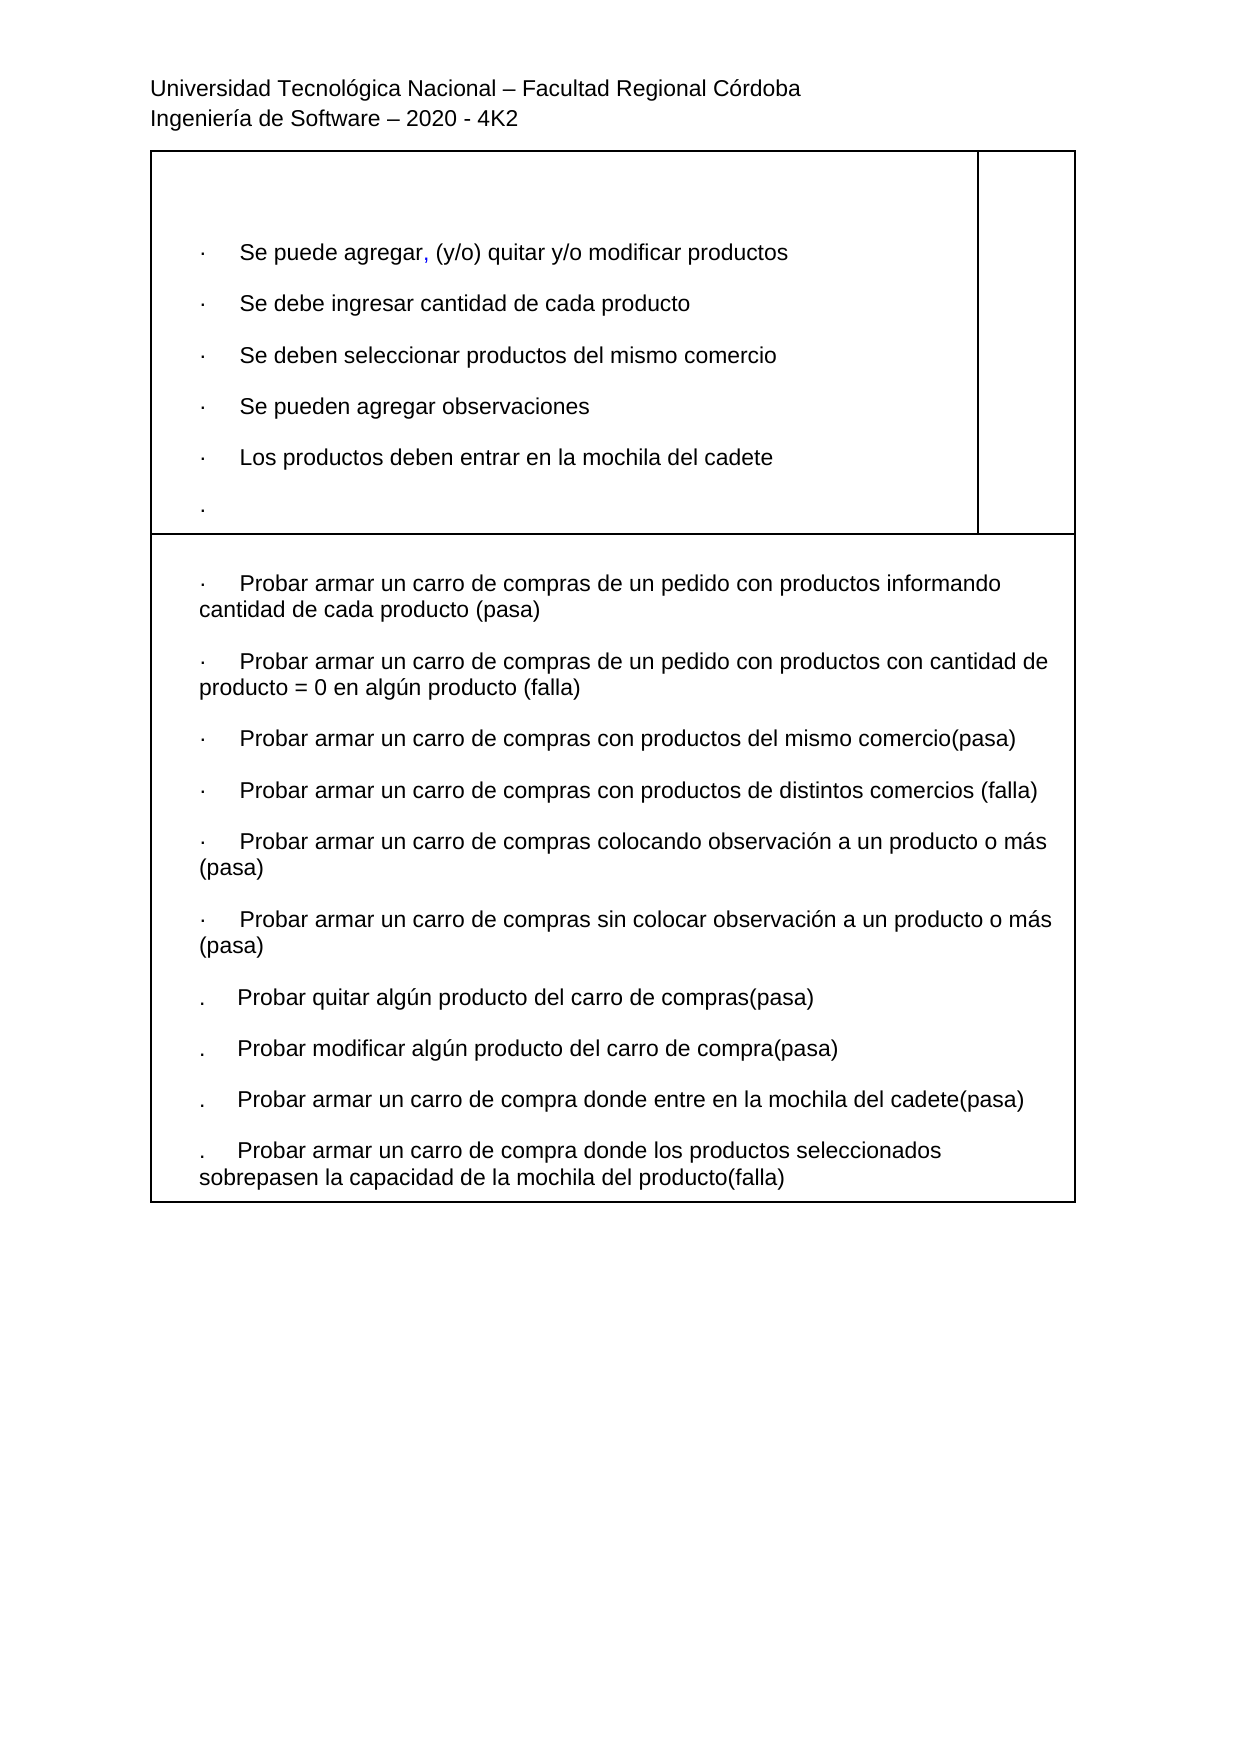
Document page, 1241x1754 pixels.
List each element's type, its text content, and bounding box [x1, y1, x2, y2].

table_header [979, 152, 1074, 532]
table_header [152, 152, 977, 532]
table_cell · Probar armar un carro de compras de un pedido con productos informando cantidad de cada producto (pasa) · Probar armar un carro de compras de un pedido con productos con cantidad de producto = 0 en algún producto (falla) · Probar armar un carro de compras con productos del mismo comercio(pasa) · Probar armar un carro de compras con productos de distintos comercios (falla) · Probar armar un carro de compras colocando observación a un producto o más (pasa) · Probar armar un carro de compras sin colocar observación a un producto o más (pasa) . Probar quitar algún producto del carro de compras(pasa) . Probar modificar algún producto del carro de compra(pasa) . Probar armar un carro de compra donde entre en la mochila del cadete(pasa) . Probar armar un carro de compra donde los productos seleccionados sobrepasen la capacidad de la mochila del producto(falla) [152, 535, 1074, 1201]
